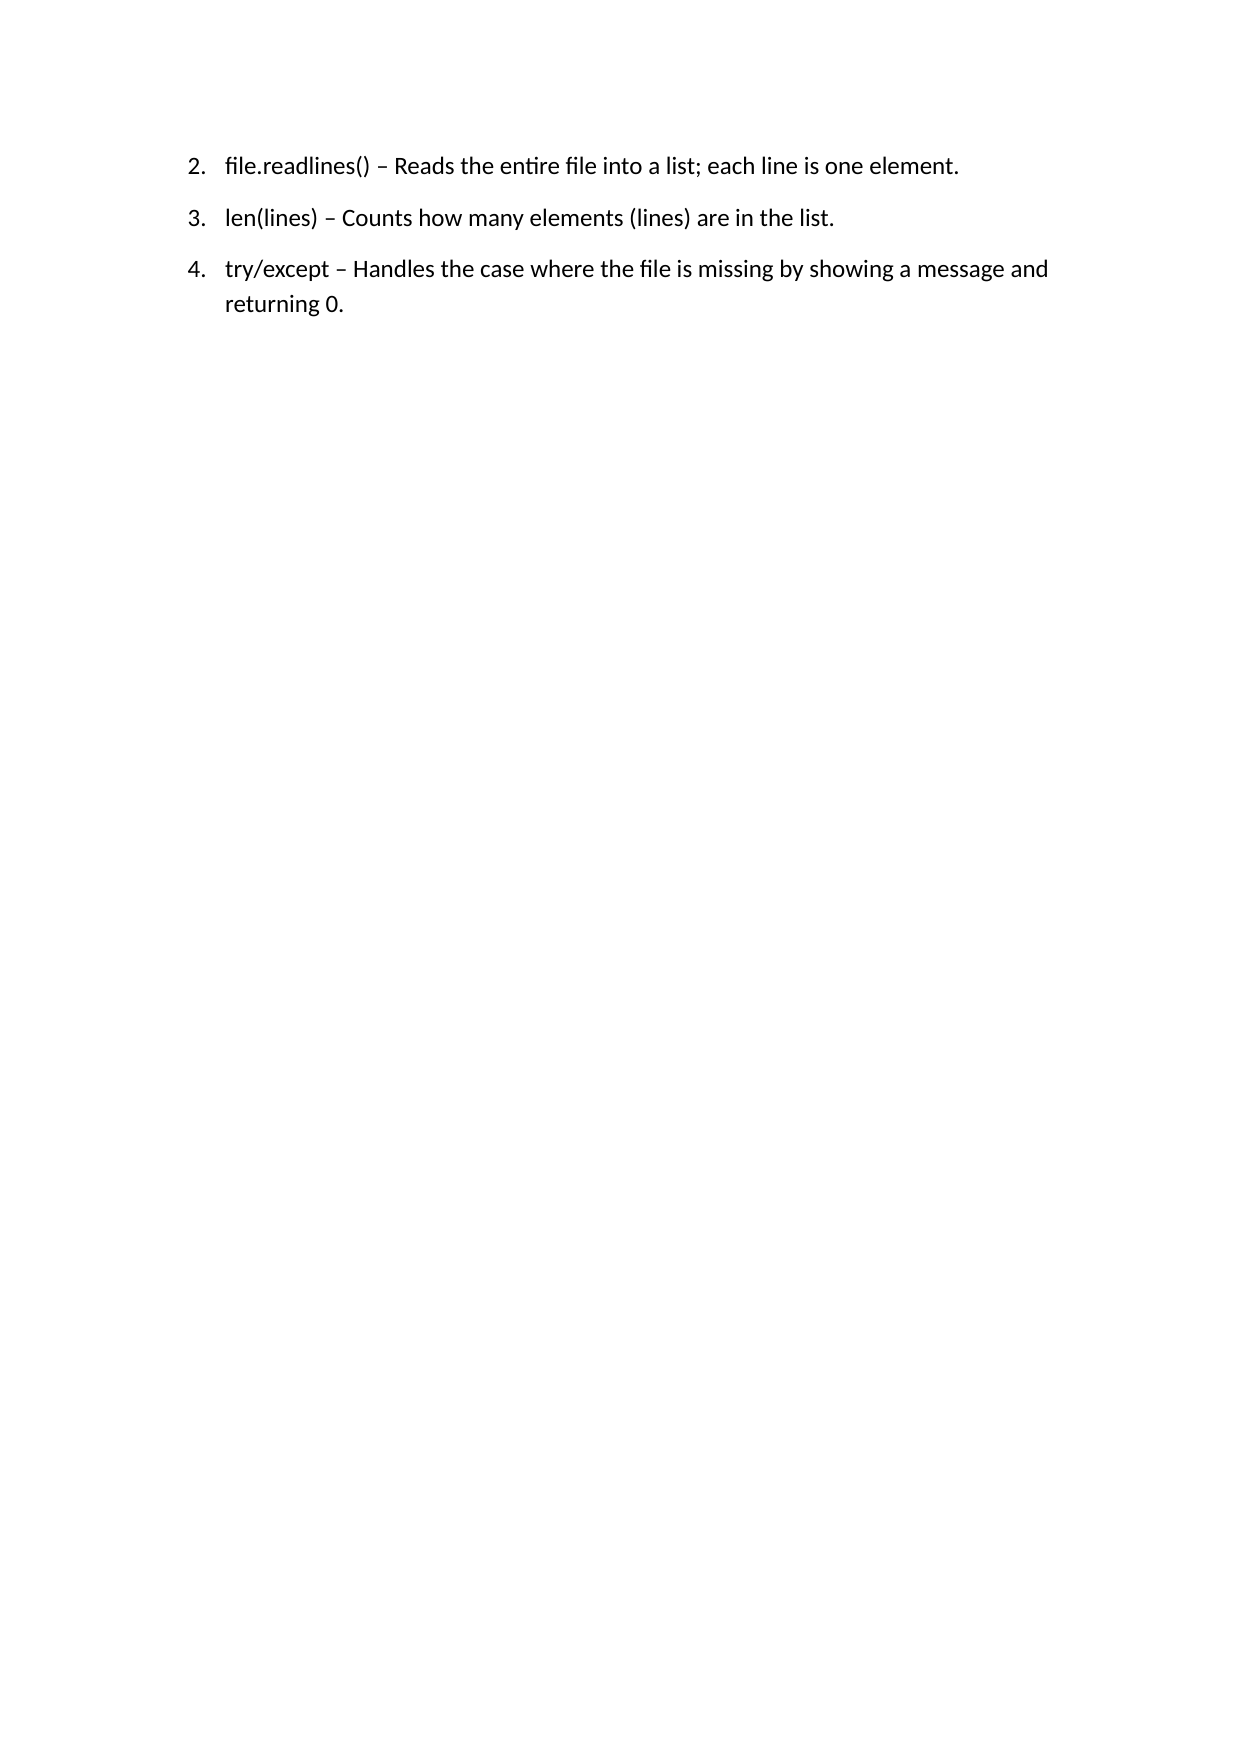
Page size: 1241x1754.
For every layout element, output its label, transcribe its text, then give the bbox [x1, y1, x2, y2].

list file.readlines() – Reads the entire file into a list; each line is one element. [187, 150, 1090, 181]
list len(lines) – Counts how many elements (lines) are in the list. [187, 202, 1090, 232]
list try/except – Handles the case where the file is missing by showing a message and returning 0. [187, 253, 1090, 319]
